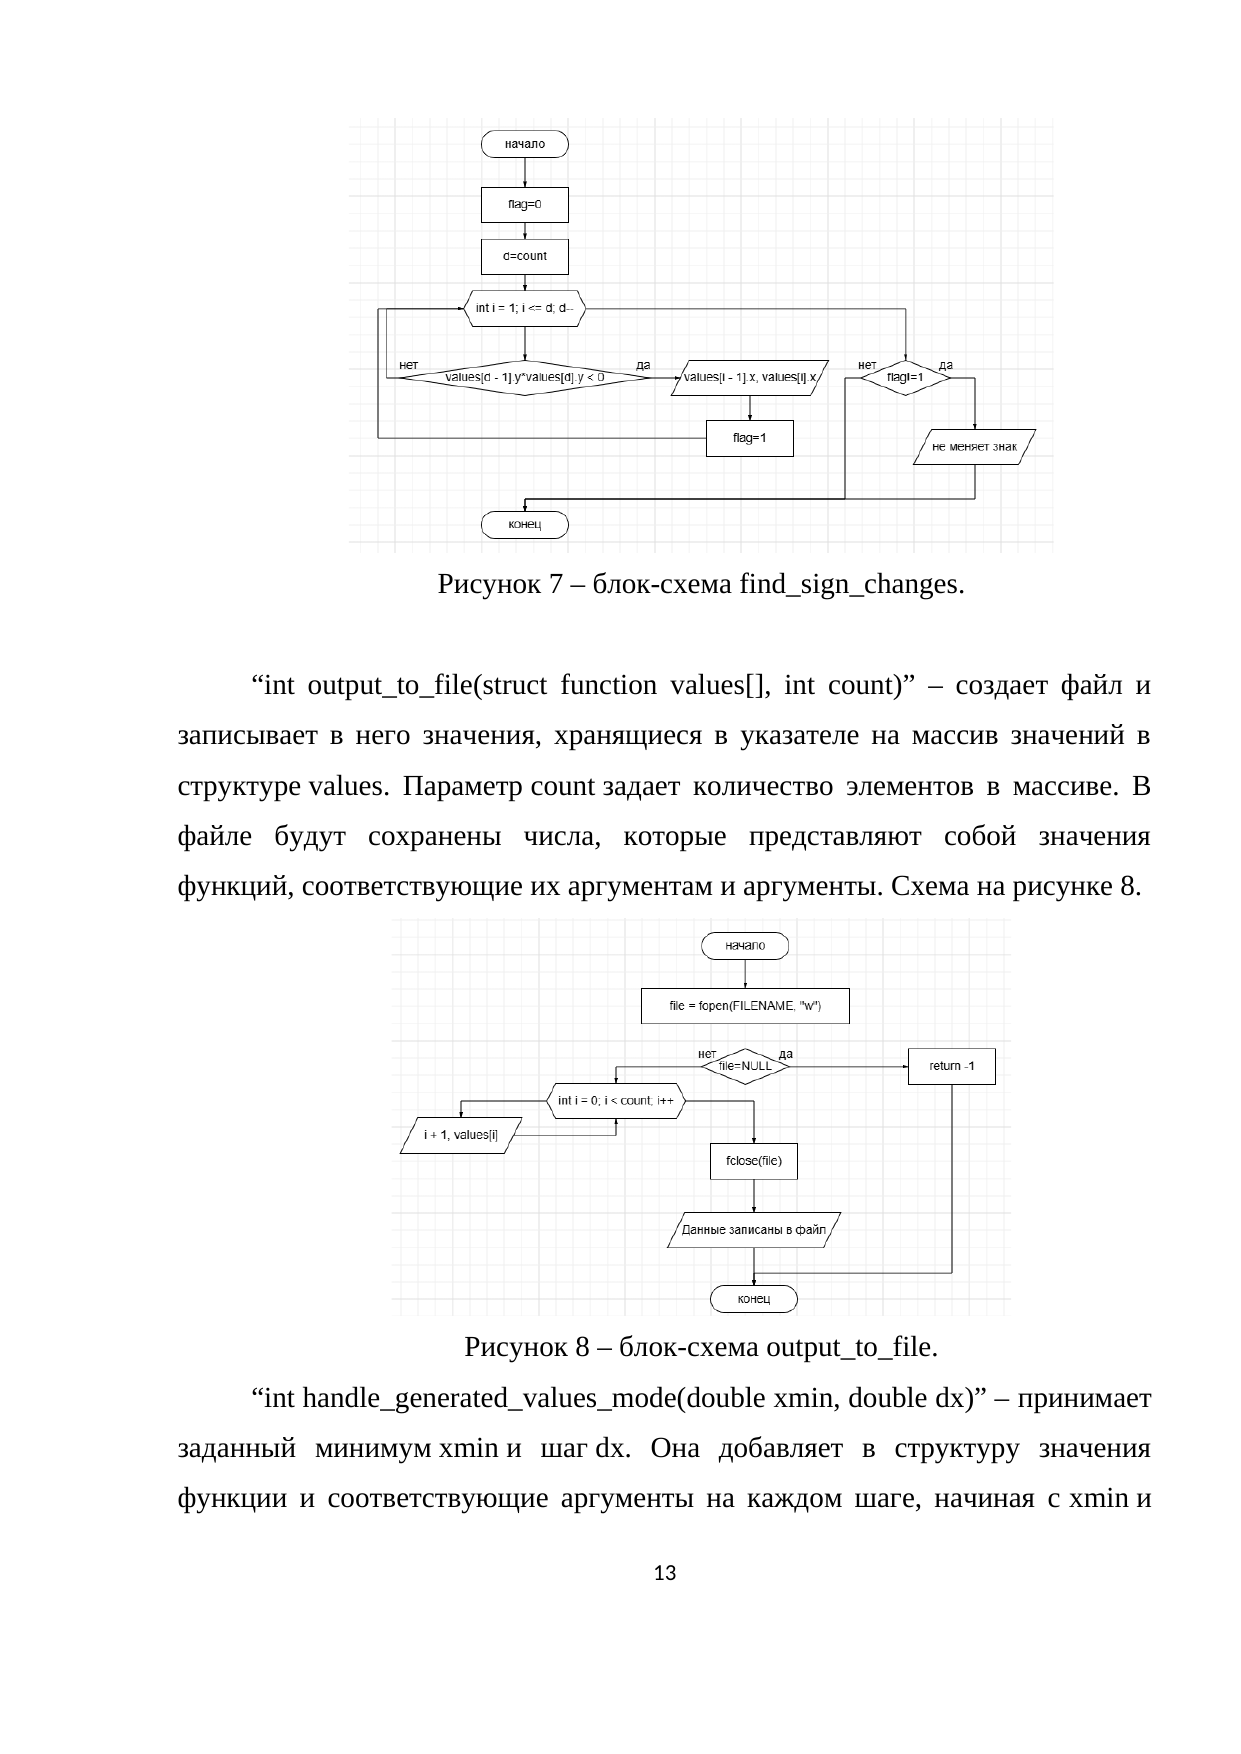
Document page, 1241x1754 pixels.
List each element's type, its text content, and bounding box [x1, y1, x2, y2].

picture [348, 118, 1054, 553]
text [177, 1380, 1152, 1514]
text Рисунок 8 – блок-схема output_to_file. [177, 1329, 1152, 1363]
text “int output_to_file(struct function values[], int count)” – создает файл и записывает в него значения, хранящиеся в указателе на массив значений в структуре values. Параметр count задает количество элементов в массиве. В файле будут сохранены числа, которые представляют собой значения функций, соответствующие их аргументам и аргументы. Схема на рисунке 8. [177, 667, 1152, 902]
text Рисунок 7 – блок-схема find_sign_changes. [177, 566, 1152, 600]
picture [391, 918, 1012, 1316]
